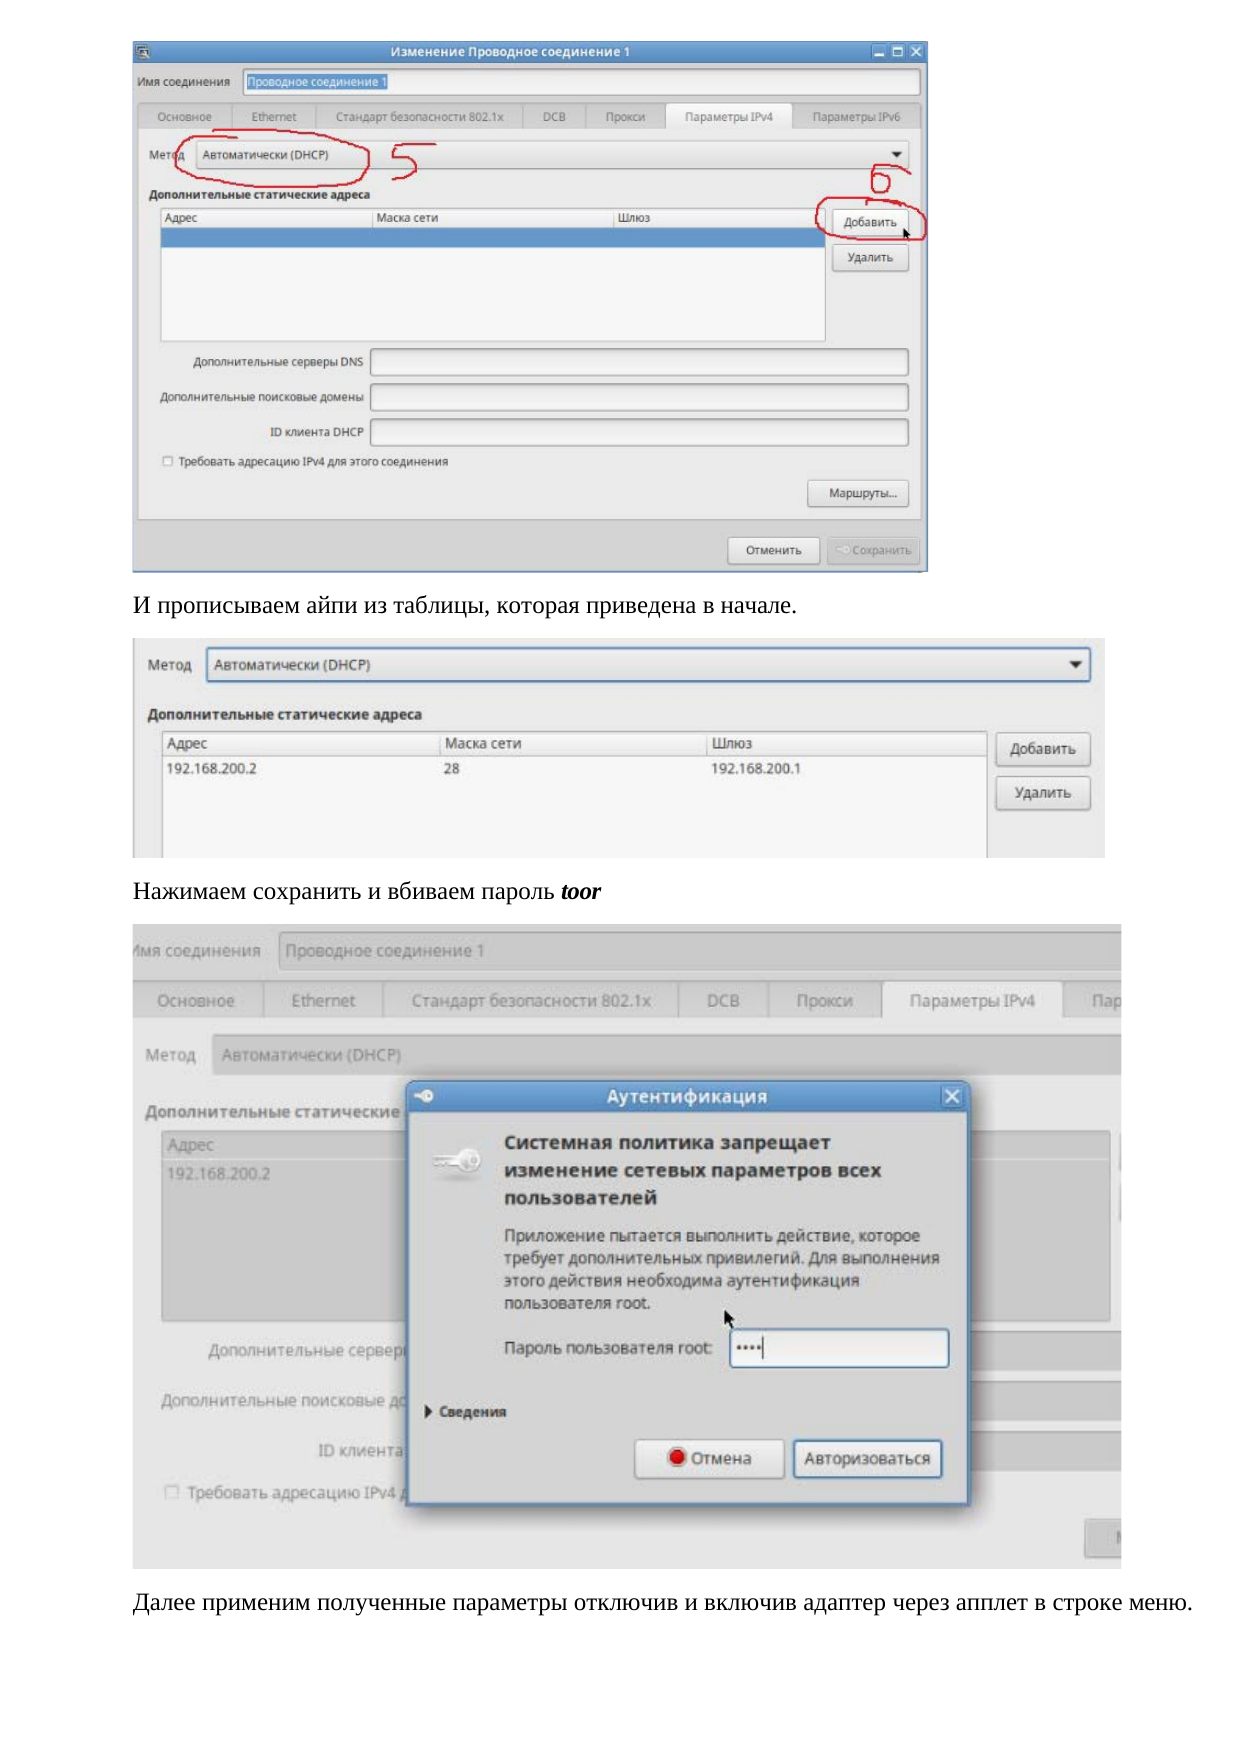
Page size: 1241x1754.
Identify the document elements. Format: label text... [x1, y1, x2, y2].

picture [132, 638, 1105, 858]
picture [132, 924, 1122, 1569]
picture [132, 41, 929, 573]
text И прописываем айпи из таблицы, которая приведена в начале. [133, 590, 1240, 619]
